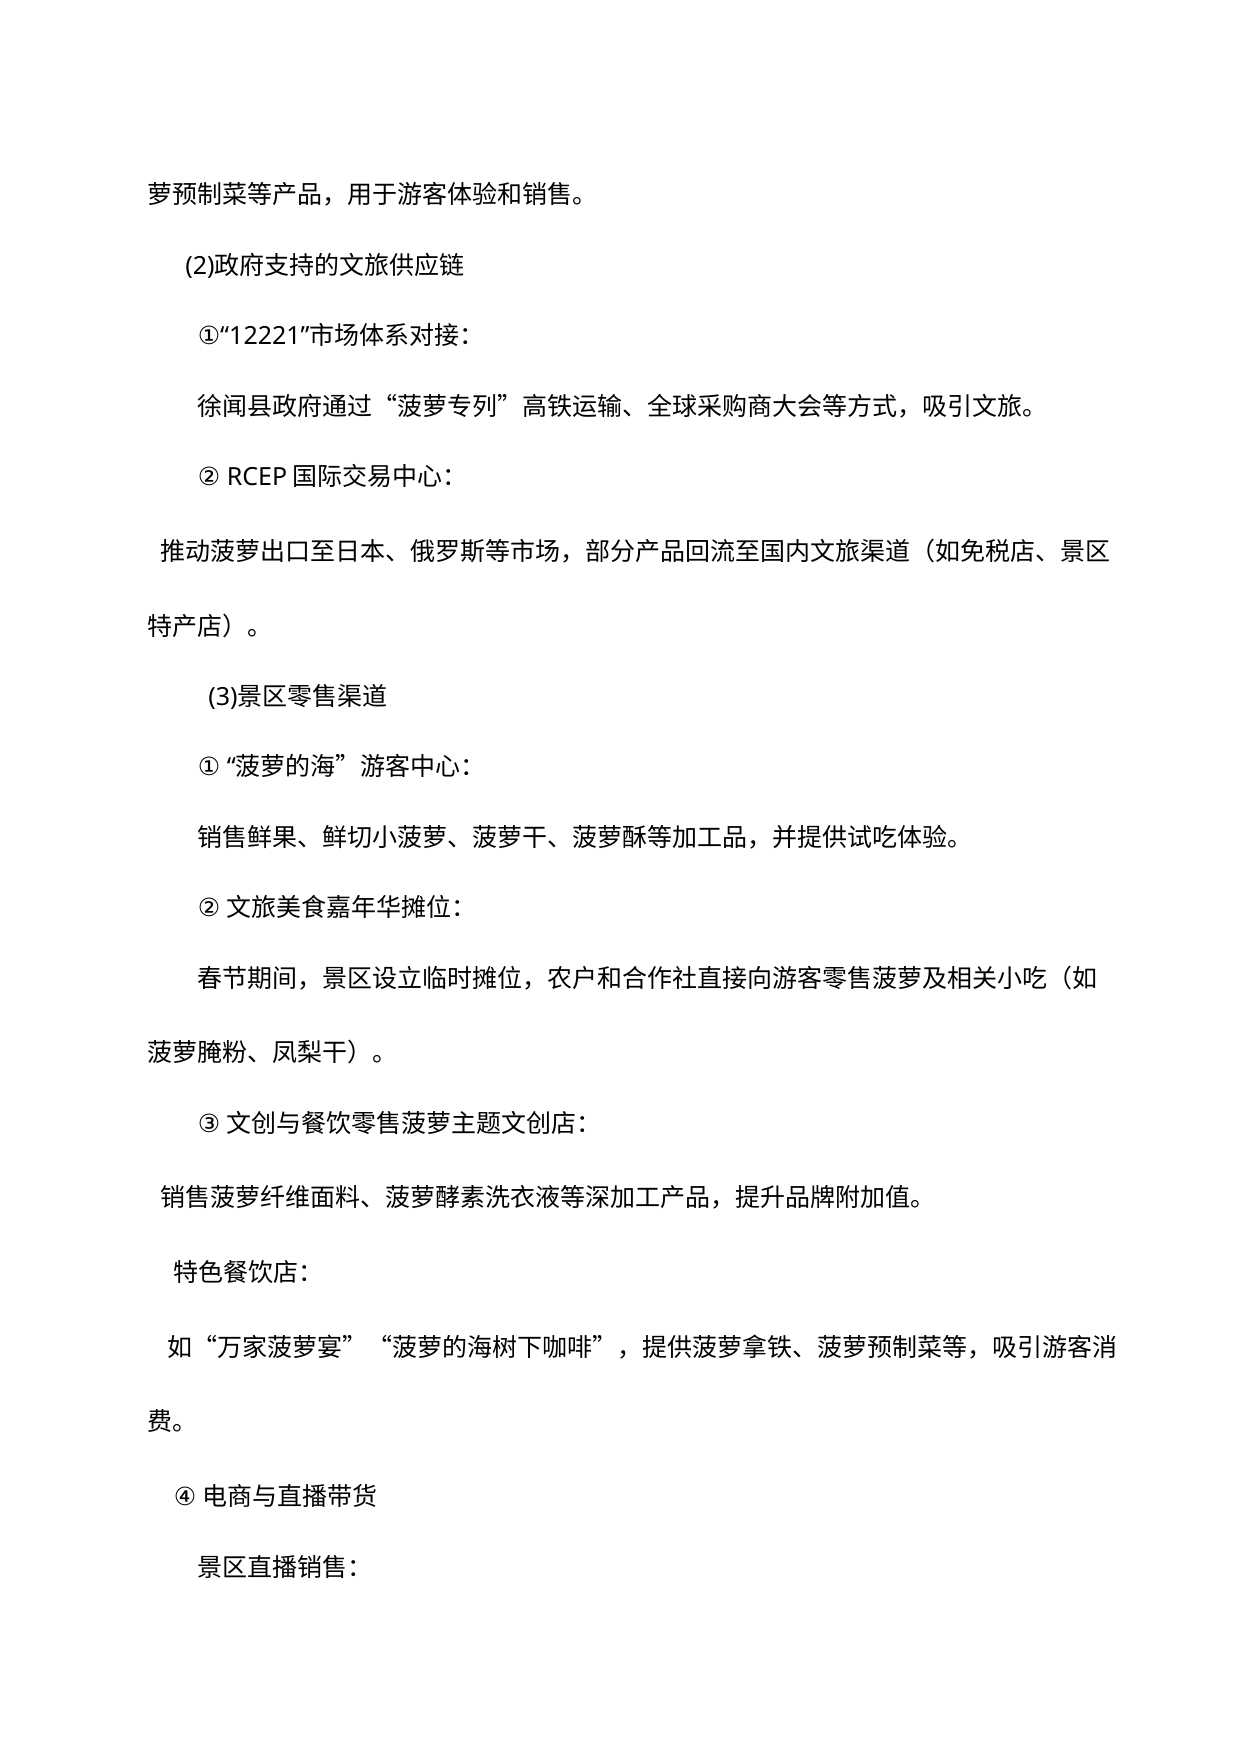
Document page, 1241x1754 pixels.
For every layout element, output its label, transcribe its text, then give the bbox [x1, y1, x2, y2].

list ③ 文创与餐饮零售菠萝主题文创店： 销售菠萝纤维面料、菠萝酵素洗衣液等深加工产品，提升品牌附加值。 特色餐饮店： 如“万家菠萝宴”“菠萝的海树下咖啡”，提供菠萝拿铁、菠萝预制菜等，吸引游客消费。 ④ 电商与直播带货 [148, 1089, 1122, 1527]
list (2)政府支持的文旅供应链 [185, 231, 1122, 296]
list ①“12221”市场体系对接： [148, 301, 1122, 366]
list 徐闻县政府通过“菠萝专列”高铁运输、全球采购商大会等方式，吸引文旅。 [148, 372, 1122, 437]
list 春节期间，景区设立临时摊位，农户和合作社直接向游客零售菠萝及相关小吃（如菠萝腌粉、凤梨干）。 [148, 944, 1122, 1083]
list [148, 1533, 1122, 1598]
list 销售鲜果、鲜切小菠萝、菠萝干、菠萝酥等加工品，并提供试吃体验。 [148, 803, 1122, 868]
list ② 文旅美食嘉年华摊位： [148, 873, 1122, 938]
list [148, 161, 1122, 226]
list (3)景区零售渠道 [208, 662, 1122, 727]
list ① “菠萝的海”游客中心： [148, 732, 1122, 797]
list ② RCEP国际交易中心： 推动菠萝出口至日本、俄罗斯等市场，部分产品回流至国内文旅渠道（如免税店、景区特产店）。 [148, 442, 1122, 657]
